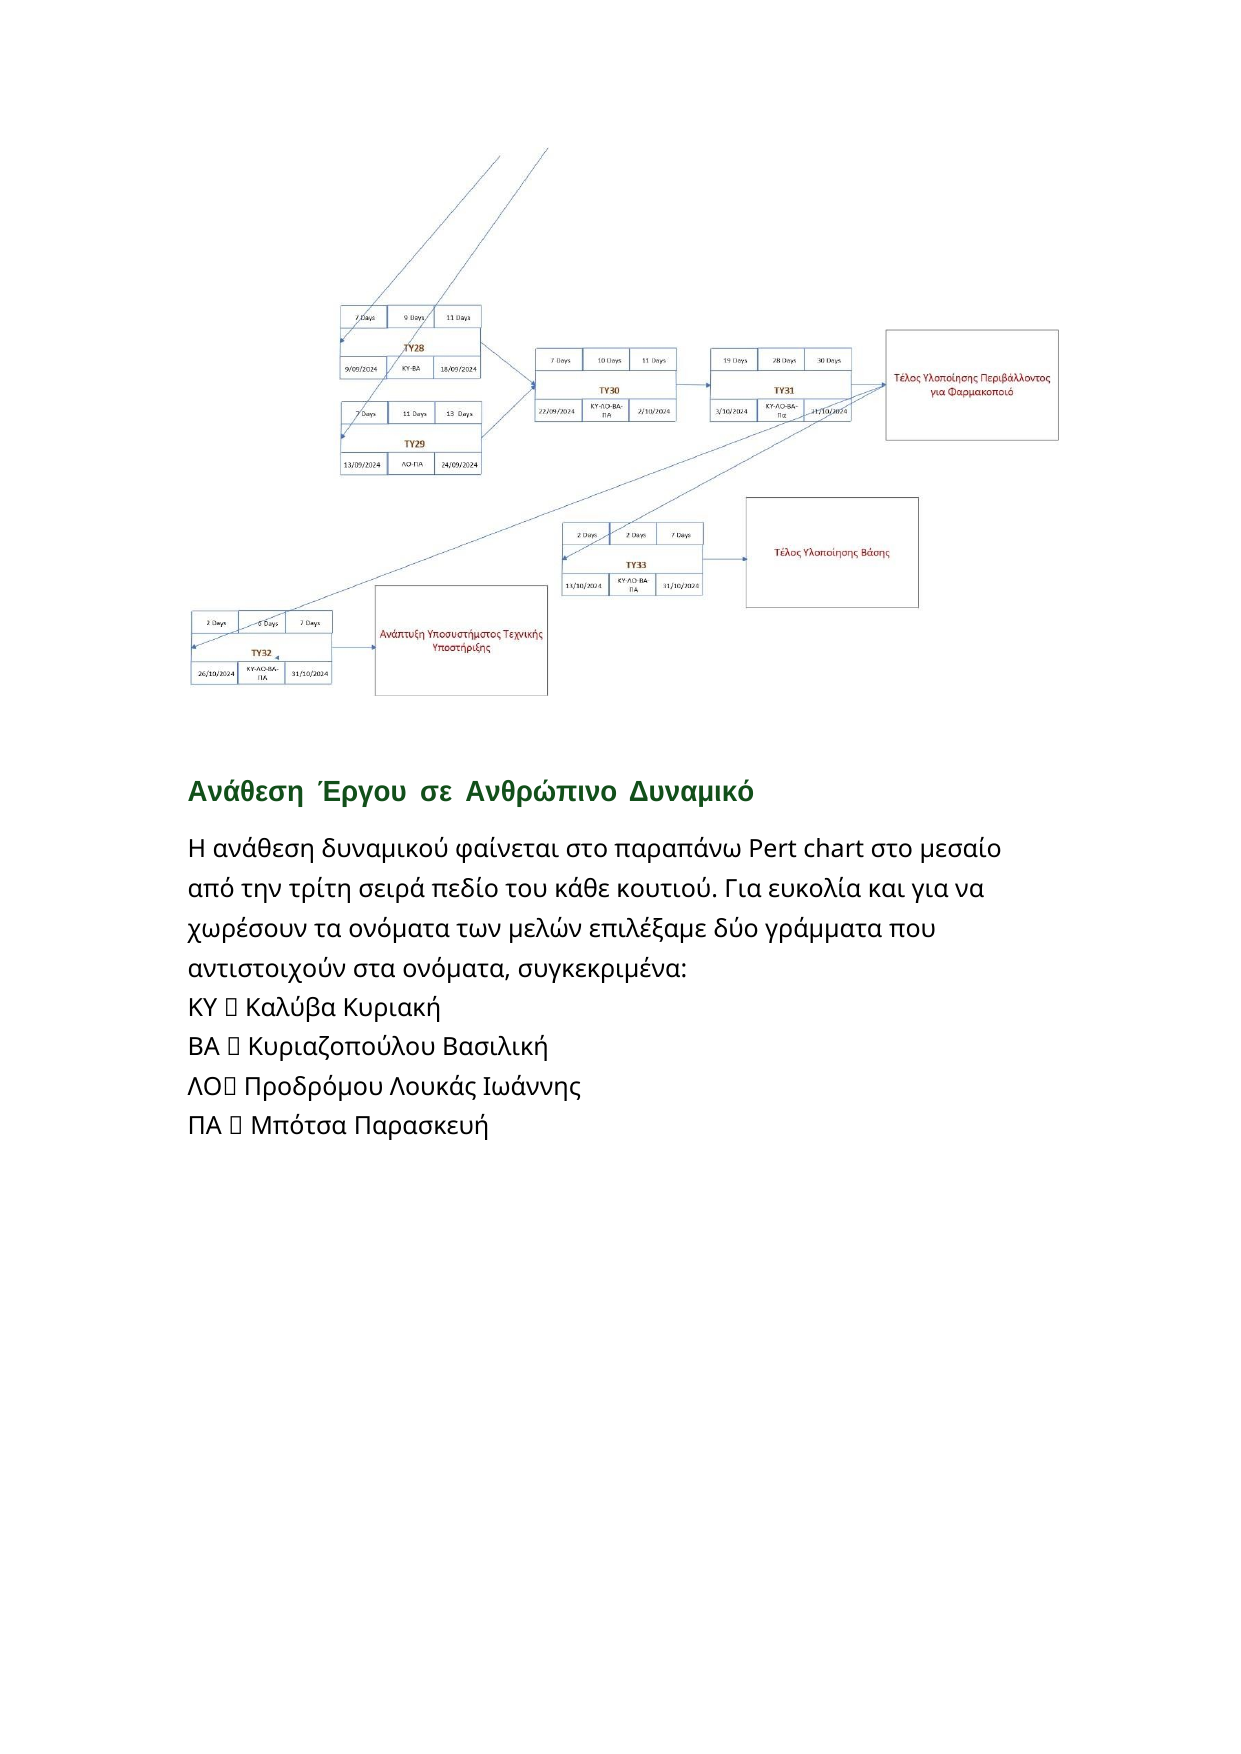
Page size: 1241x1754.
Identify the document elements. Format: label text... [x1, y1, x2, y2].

picture [190, 147, 1059, 696]
text ΚΥ  Καλύβα Κυριακή [187, 990, 1142, 1024]
subtitle Ανάθεση Έργου σε Ανθρώπινο Δυναμικό [187, 773, 1142, 807]
text ΒΑ  Κυριαζοπούλου Βασιλική ΛΟ Προδρόμου Λουκάς Ιωάννης ΠΑ  Μπότσα Παρασκευή [187, 1029, 593, 1142]
text Η ανάθεση δυναμικού φαίνεται στο παραπάνω Pert chart στο μεσαίο από την τρίτη σειρά πεδίο του κάθε κουτιού. Για ευκολία και για να χωρέσουν τα ονόματα των μελών επιλέξαμε δύο γράμματα που αντιστοιχούν στα ονόματα, συγκεκριμένα: [187, 831, 1046, 984]
